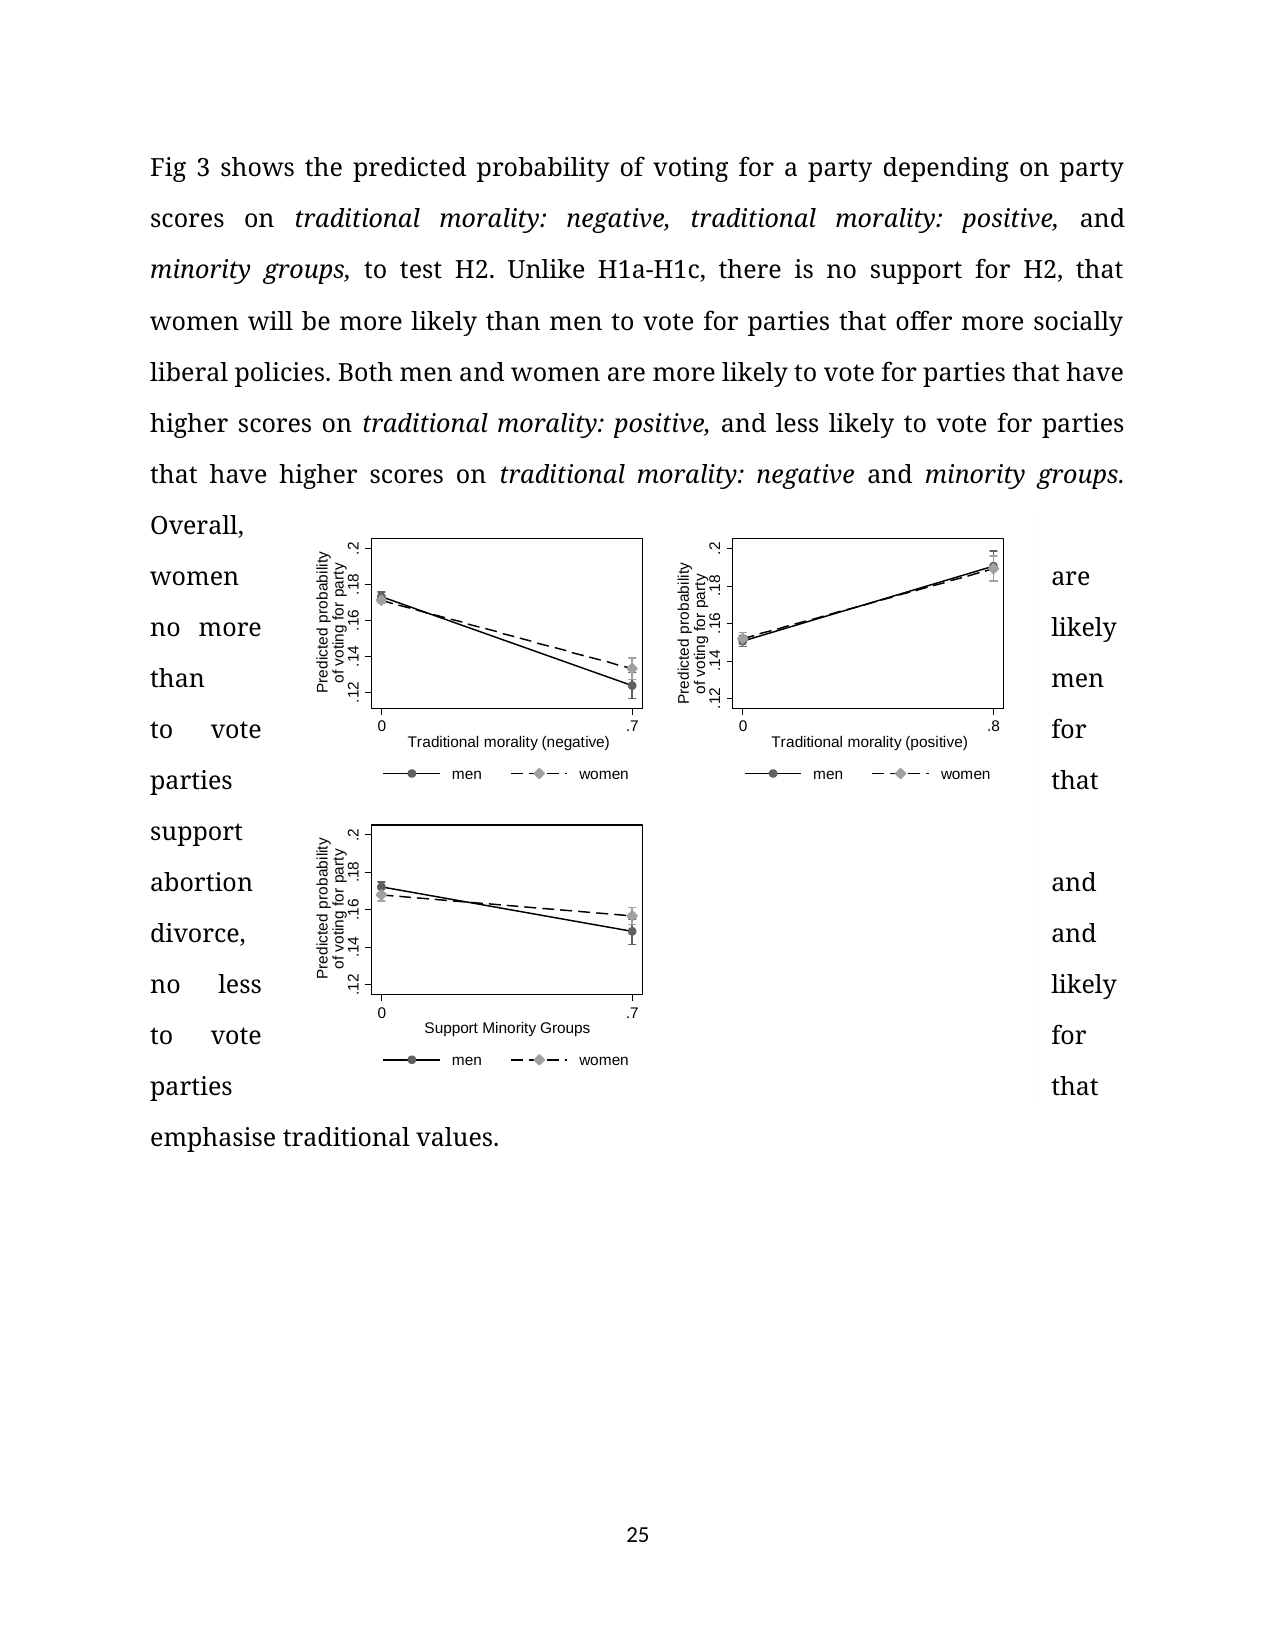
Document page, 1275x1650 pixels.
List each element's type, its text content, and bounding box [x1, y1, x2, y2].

text Fig 3 shows the predicted probability of voting for a party depending on party scores on traditional morality: negative, traditional morality: positive, and minority groups, to test H2. Unlike H1a-H1c, there is no support for H2, that women will be more likely than men to vote for parties that offer more socially liberal policies. Both men and women are more likely to vote for parties that have higher scores on traditional morality: positive, and less likely to vote for parties that have higher scores on traditional morality: negative and minority groups. Overall, women are no more likely than men to vote for parties that support abortion and divorce, and no less likely to vote for parties that emphasise traditional values. [150, 150, 1125, 1154]
